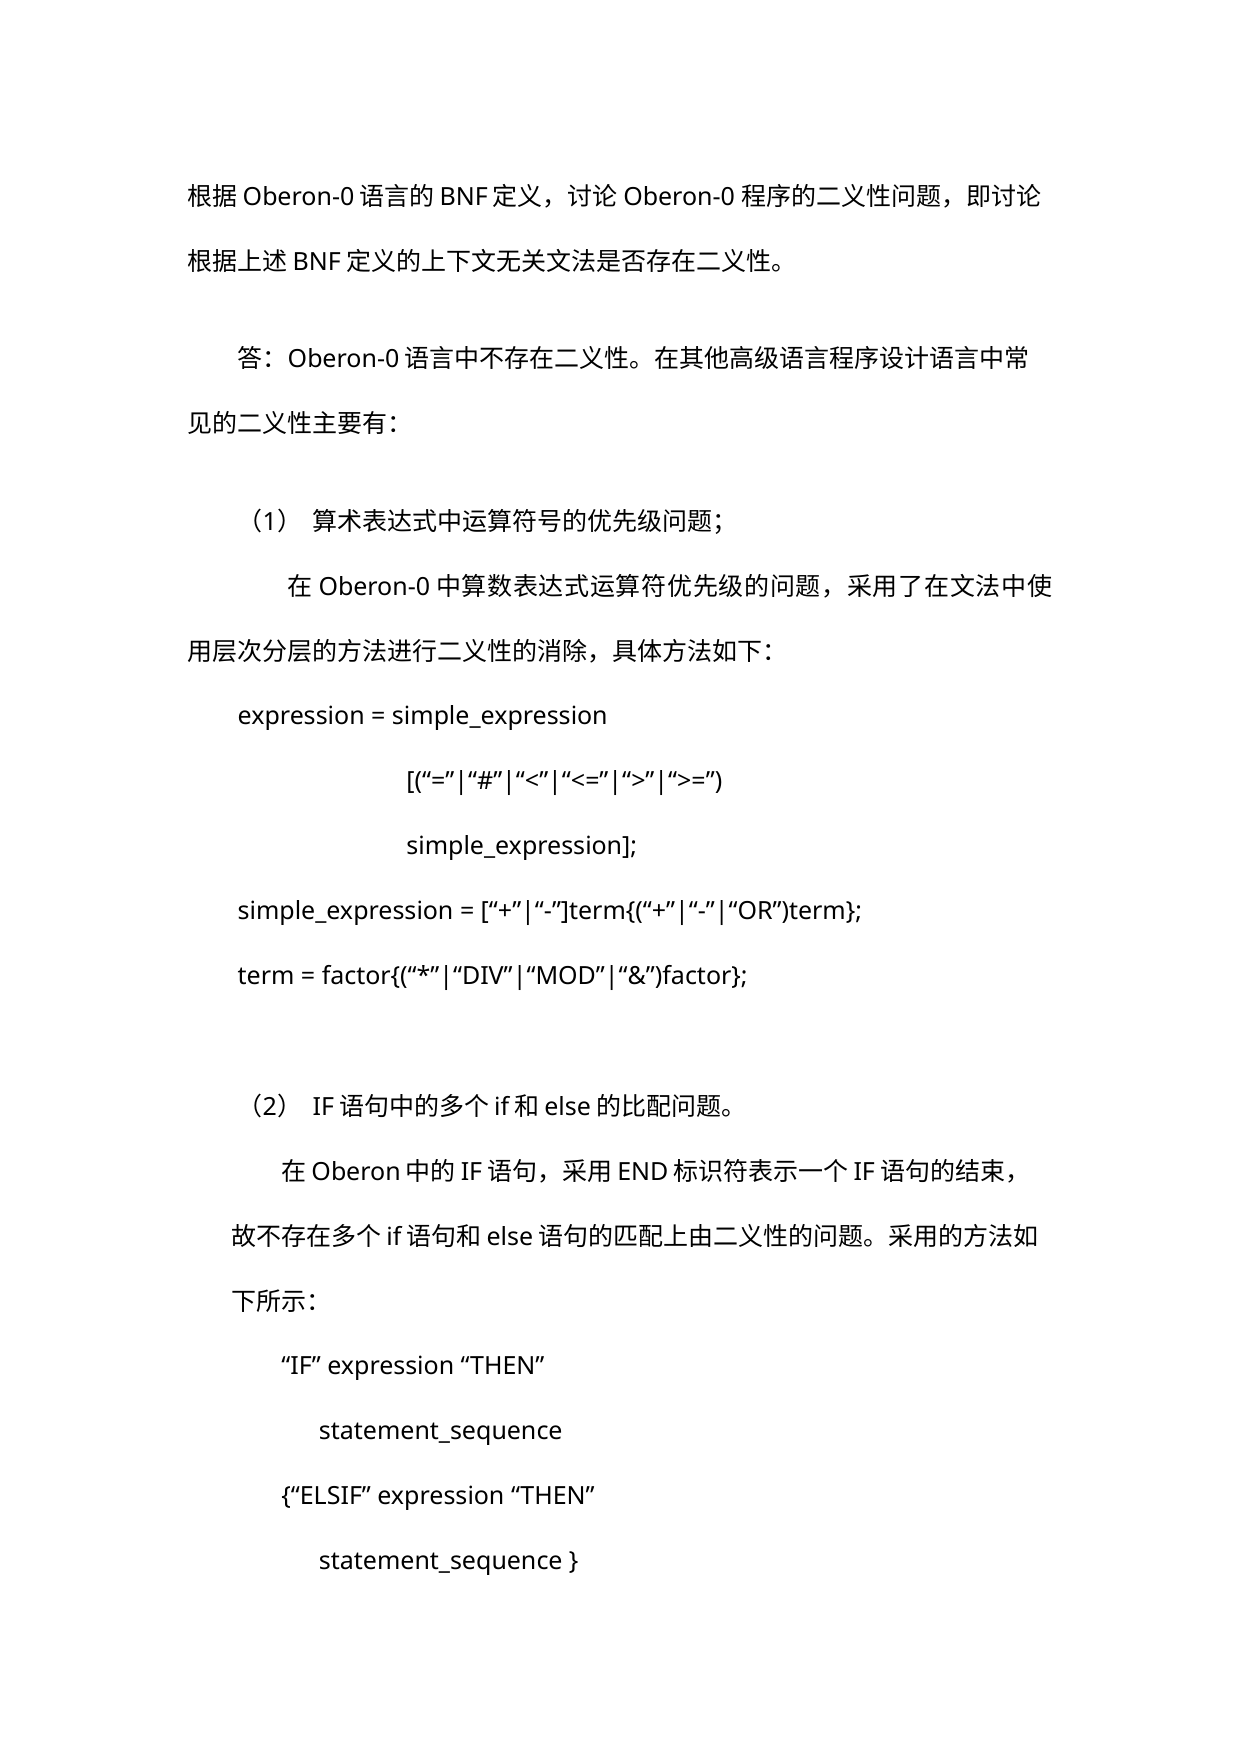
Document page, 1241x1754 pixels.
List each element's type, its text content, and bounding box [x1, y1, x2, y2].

text 在Oberon-0中算数表达式运算符优先级的问题，采用了在文法中使用层次分层的方法进行二义性的消除，具体方法如下： [187, 552, 1053, 682]
text {“ELSIF” expression “THEN” [231, 1462, 1053, 1527]
text statement_sequence [231, 1397, 1053, 1462]
text 根据Oberon-0语言的BNF定义，讨论 Oberon-0 程序的二义性问题，即讨论根据上述BNF定义的上下文无关文法是否存在二义性。 [187, 162, 1053, 292]
list IF语句中的多个if和else的比配问题。 [237, 1072, 1053, 1137]
list 算术表达式中运算符号的优先级问题； [237, 487, 1053, 552]
text “IF” expression “THEN” [231, 1332, 1053, 1397]
text 在Oberon中的IF语句，采用END标识符表示一个IF语句的结束，故不存在多个if语句和else语句的匹配上由二义性的问题。采用的方法如下所示： [231, 1137, 1053, 1332]
text [(“=”|“#”|“<”|“<=”|“>”|“>=”) [356, 747, 1053, 812]
text term = factor{(“*”|“DIV”|“MOD”|“&”)factor}; [187, 942, 1053, 1007]
text 答：Oberon-0语言中不存在二义性。在其他高级语言程序设计语言中常见的二义性主要有： [187, 324, 1053, 454]
text statement_sequence } [231, 1527, 1053, 1592]
text simple_expression]; [356, 812, 1053, 877]
text expression = simple_expression [187, 682, 1053, 747]
text simple_expression = [“+”|“-”]term{(“+”|“-”|“OR”)term}; [187, 877, 1053, 942]
